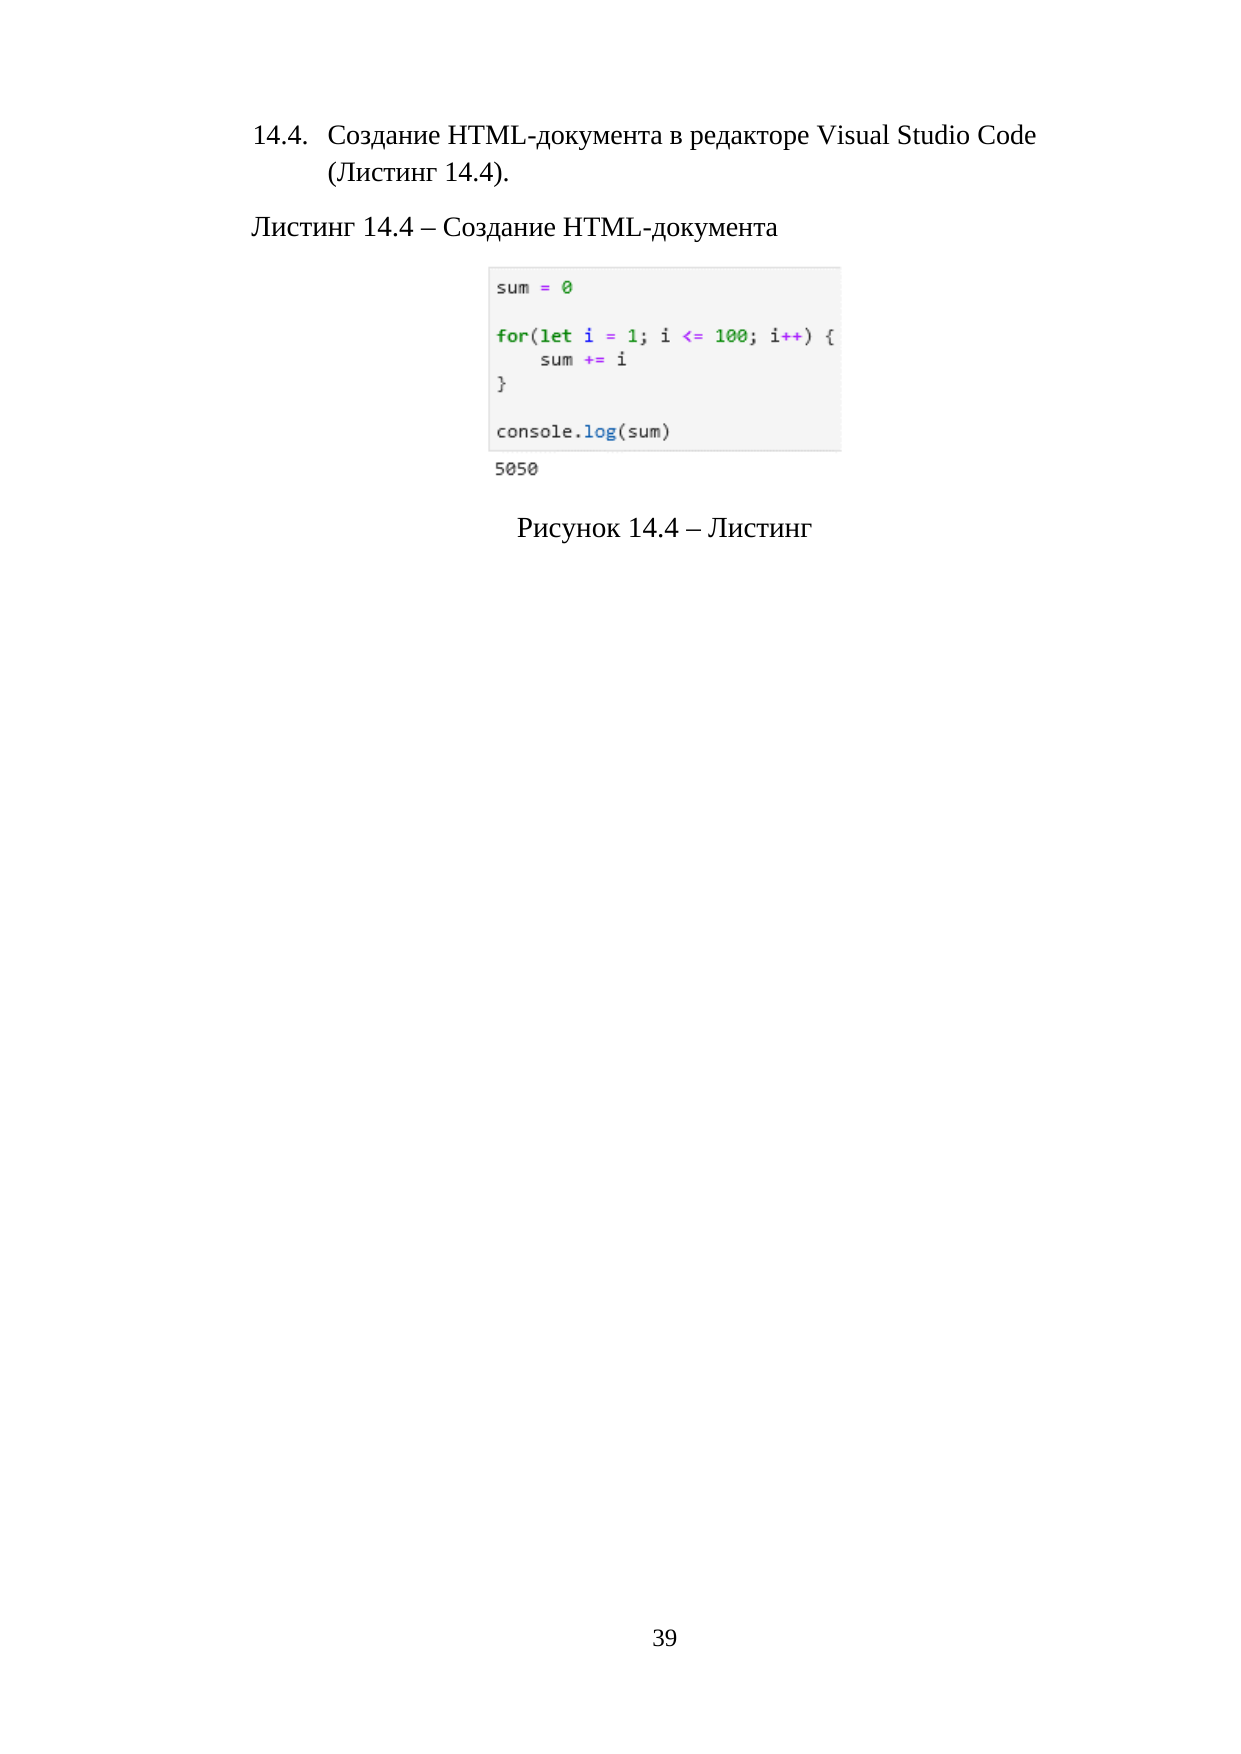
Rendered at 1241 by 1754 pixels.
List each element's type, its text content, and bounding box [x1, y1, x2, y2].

text Рисунок 14.4 – Листинг [177, 510, 1152, 543]
list Создание HTML-документа в редакторе Visual Studio Code (Листинг 14.4). [252, 118, 1152, 188]
picture [487, 264, 842, 491]
text Листинг 14.4 – Создание HTML-документа [177, 209, 1152, 243]
